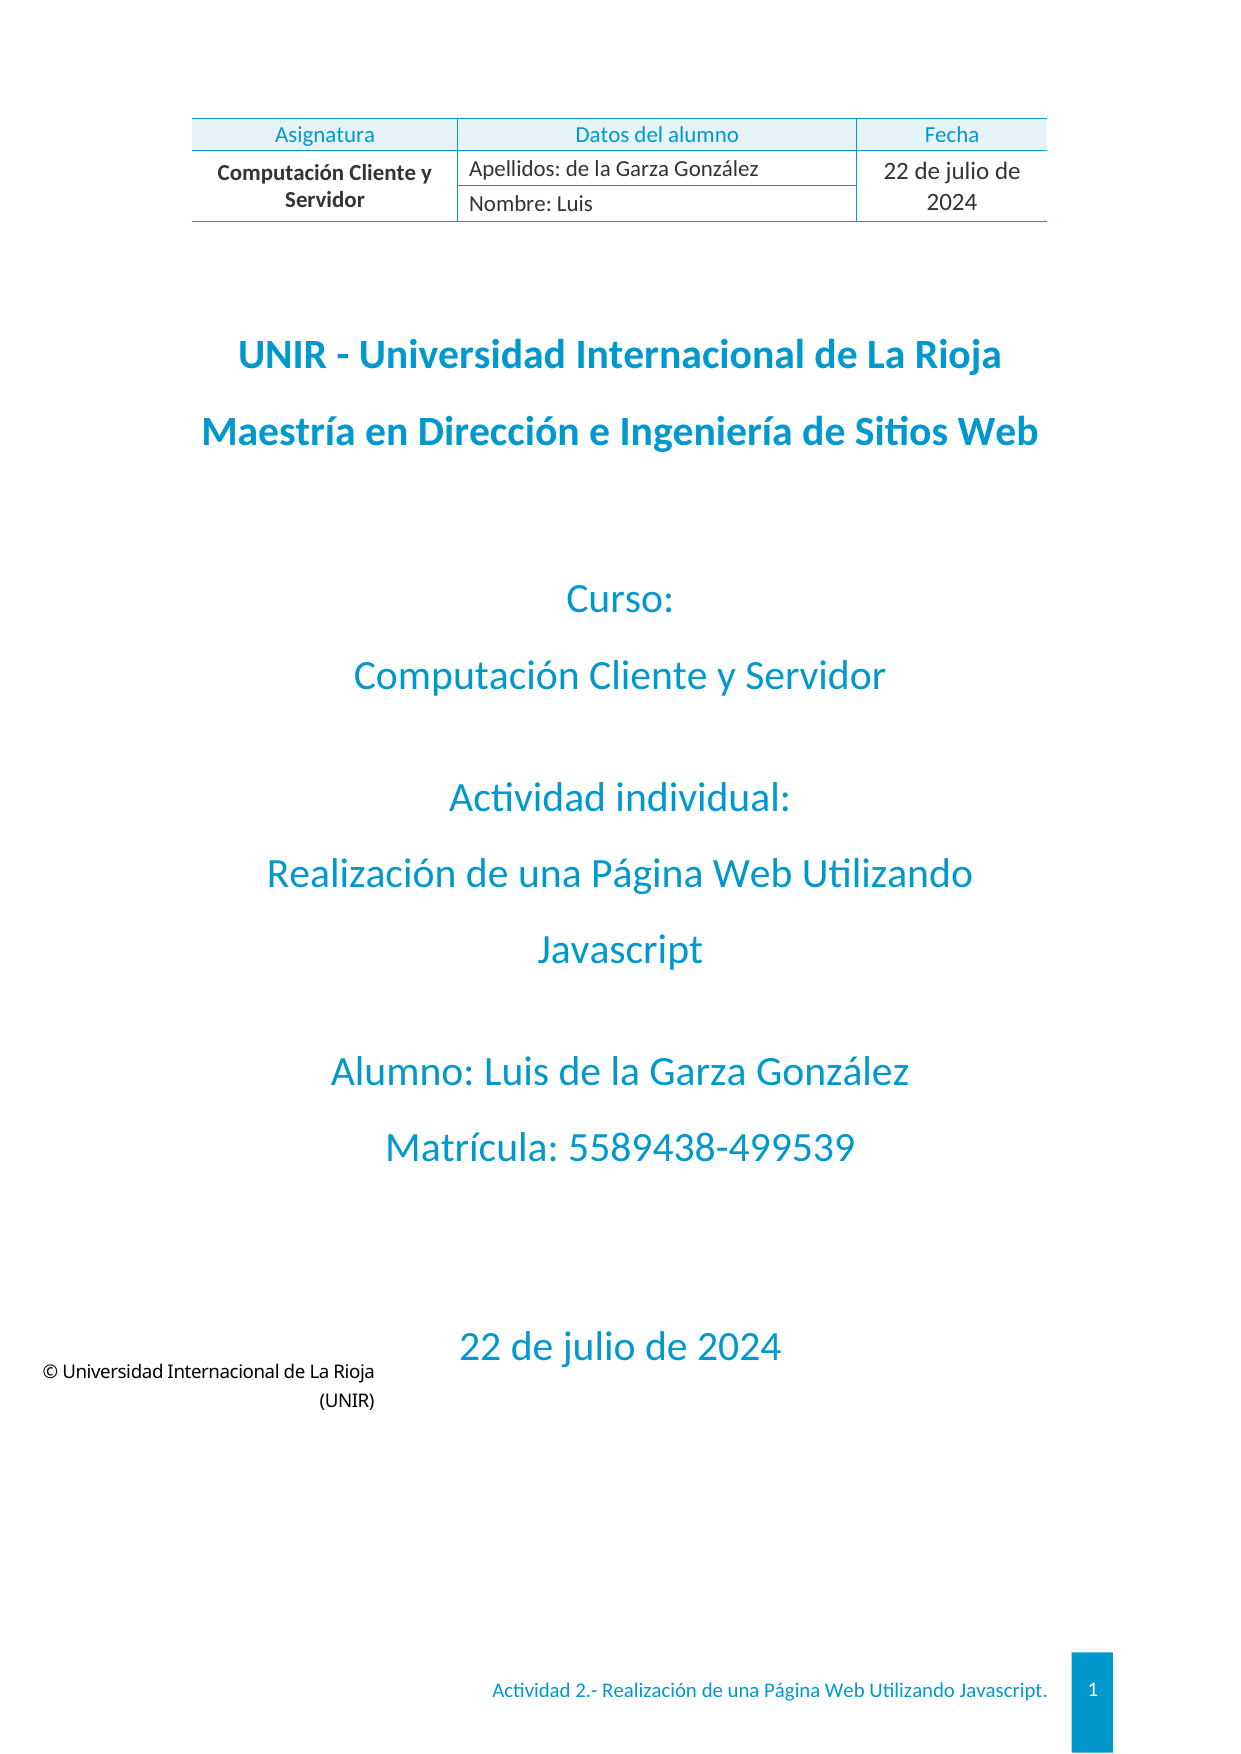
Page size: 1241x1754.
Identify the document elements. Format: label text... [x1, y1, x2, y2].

text UNIR - Universidad Internacional de La Rioja [192, 328, 1048, 379]
text Curso: [192, 572, 1048, 623]
text Maestría en Dirección e Ingeniería de Sitios Web [192, 405, 1048, 456]
text Matrícula: 5589438-499539 [192, 1121, 1048, 1248]
text Computación Cliente y Servidor [192, 649, 1048, 699]
text Actividad individual: [192, 771, 1048, 822]
text Realización de una Página Web Utilizando Javascript [192, 847, 1048, 974]
text 22 de julio de 2024 [192, 1320, 1048, 1371]
text Alumno: Luis de la Garza González [192, 1045, 1048, 1096]
